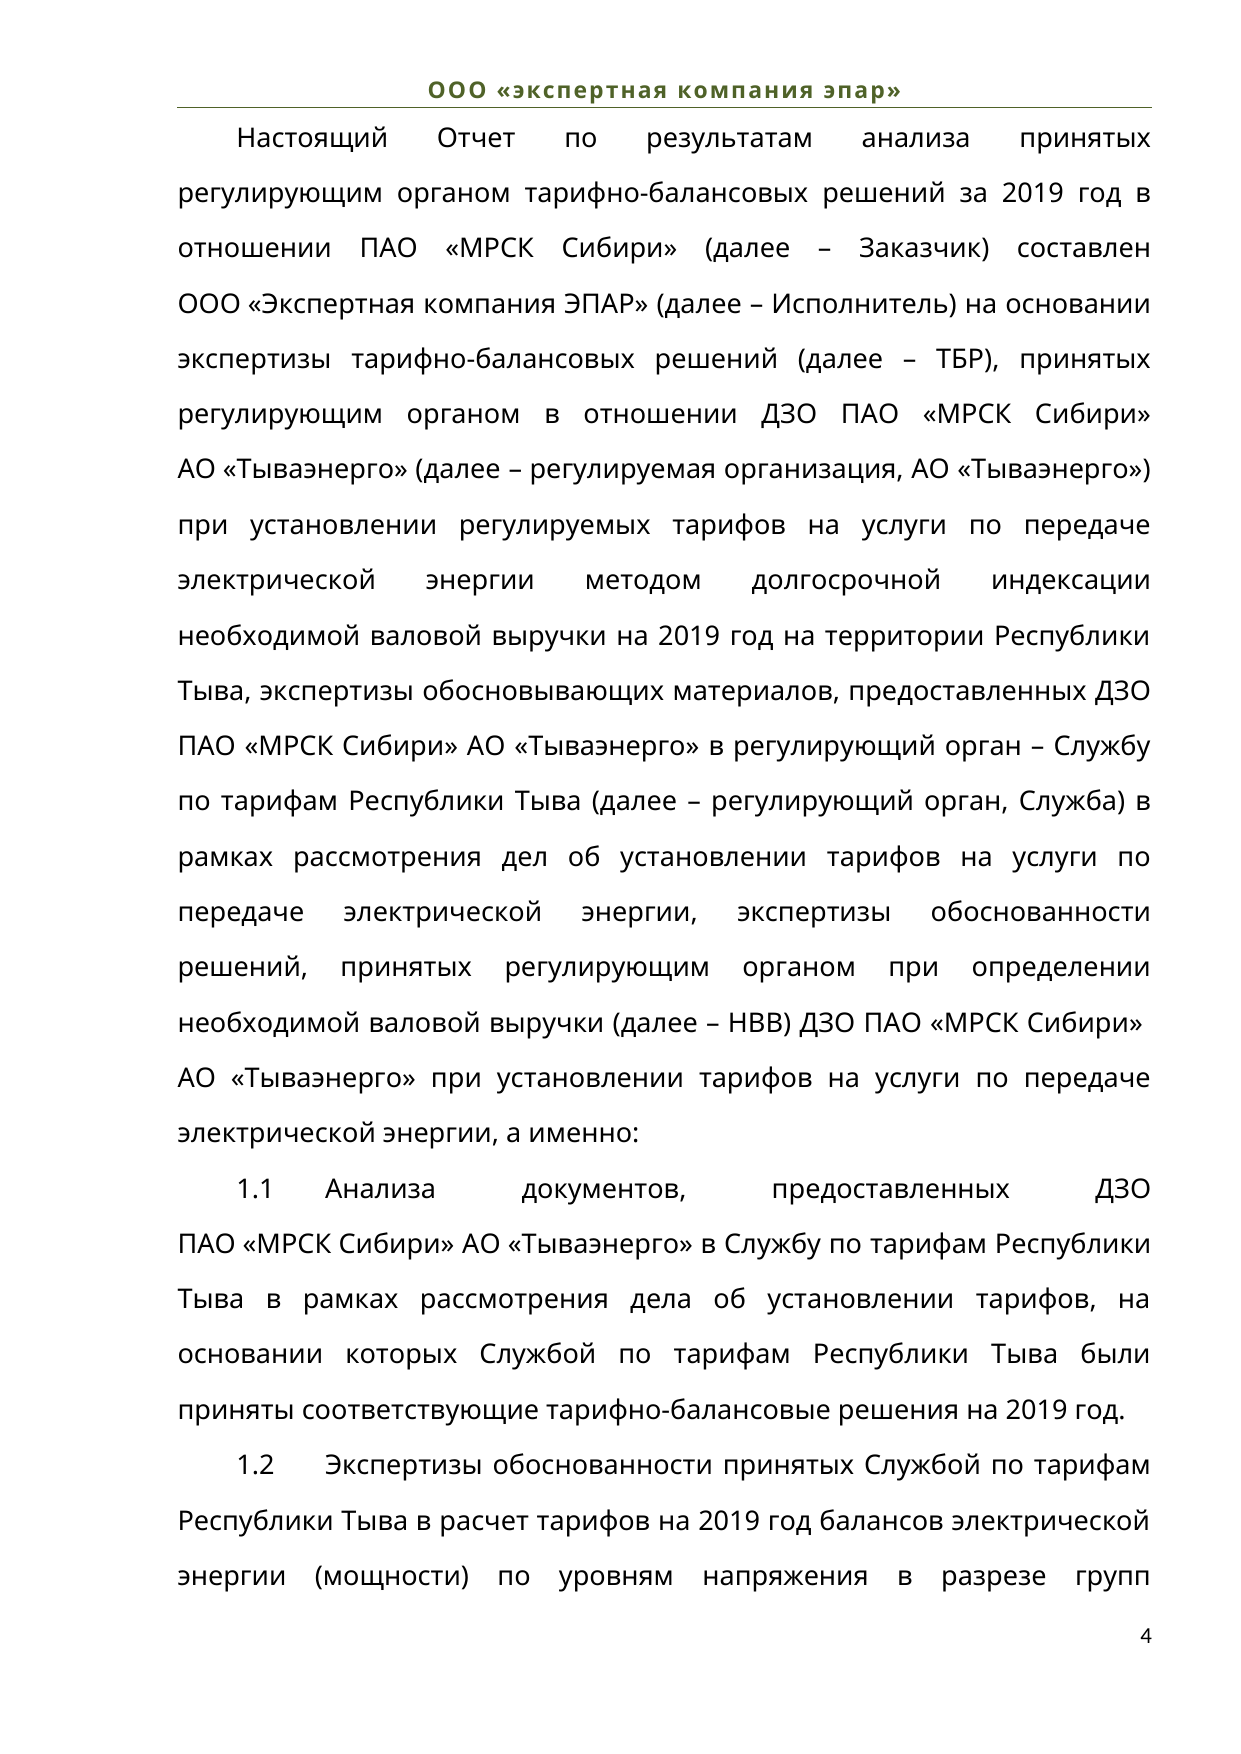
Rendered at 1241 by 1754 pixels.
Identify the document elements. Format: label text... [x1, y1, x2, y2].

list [177, 1446, 1152, 1593]
list Анализа документов, предоставленных ДЗО ПАО «МРСК Сибири» АО «Тываэнерго» в Службу по тарифам Республики Тыва в рамках рассмотрения дела об установлении тарифов, на основании которых Службой по тарифам Республики Тыва были приняты соответствующие тарифно-балансовые решения на 2019 год. [177, 1169, 1152, 1427]
text Настоящий Отчет по результатам анализа принятых регулирующим органом тарифно-балансовых решений за 2019 год в отношении ПАО «МРСК Сибири» (далее – Заказчик) составлен ООО «Экспертная компания ЭПАР» (далее – Исполнитель) на основании экспертизы тарифно-балансовых решений (далее – ТБР), принятых регулирующим органом в отношении ДЗО ПАО «МРСК Сибири» АО «Тываэнерго» (далее – регулируемая организация, АО «Тываэнерго») при установлении регулируемых тарифов на услуги по передаче электрической энергии методом долгосрочной индексации необходимой валовой выручки на 2019 год на территории Республики Тыва, экспертизы обосновывающих материалов, предоставленных ДЗО ПАО «МРСК Сибири» АО «Тываэнерго» в регулирующий орган – Службу по тарифам Республики Тыва (далее – регулирующий орган, Служба) в рамках рассмотрения дел об установлении тарифов на услуги по передаче электрической энергии, экспертизы обоснованности решений, принятых регулирующим органом при определении необходимой валовой выручки (далее – НВВ) ДЗО ПАО «МРСК Сибири» АО «Тываэнерго» при установлении тарифов на услуги по передаче электрической энергии, а именно: [177, 118, 1152, 1151]
